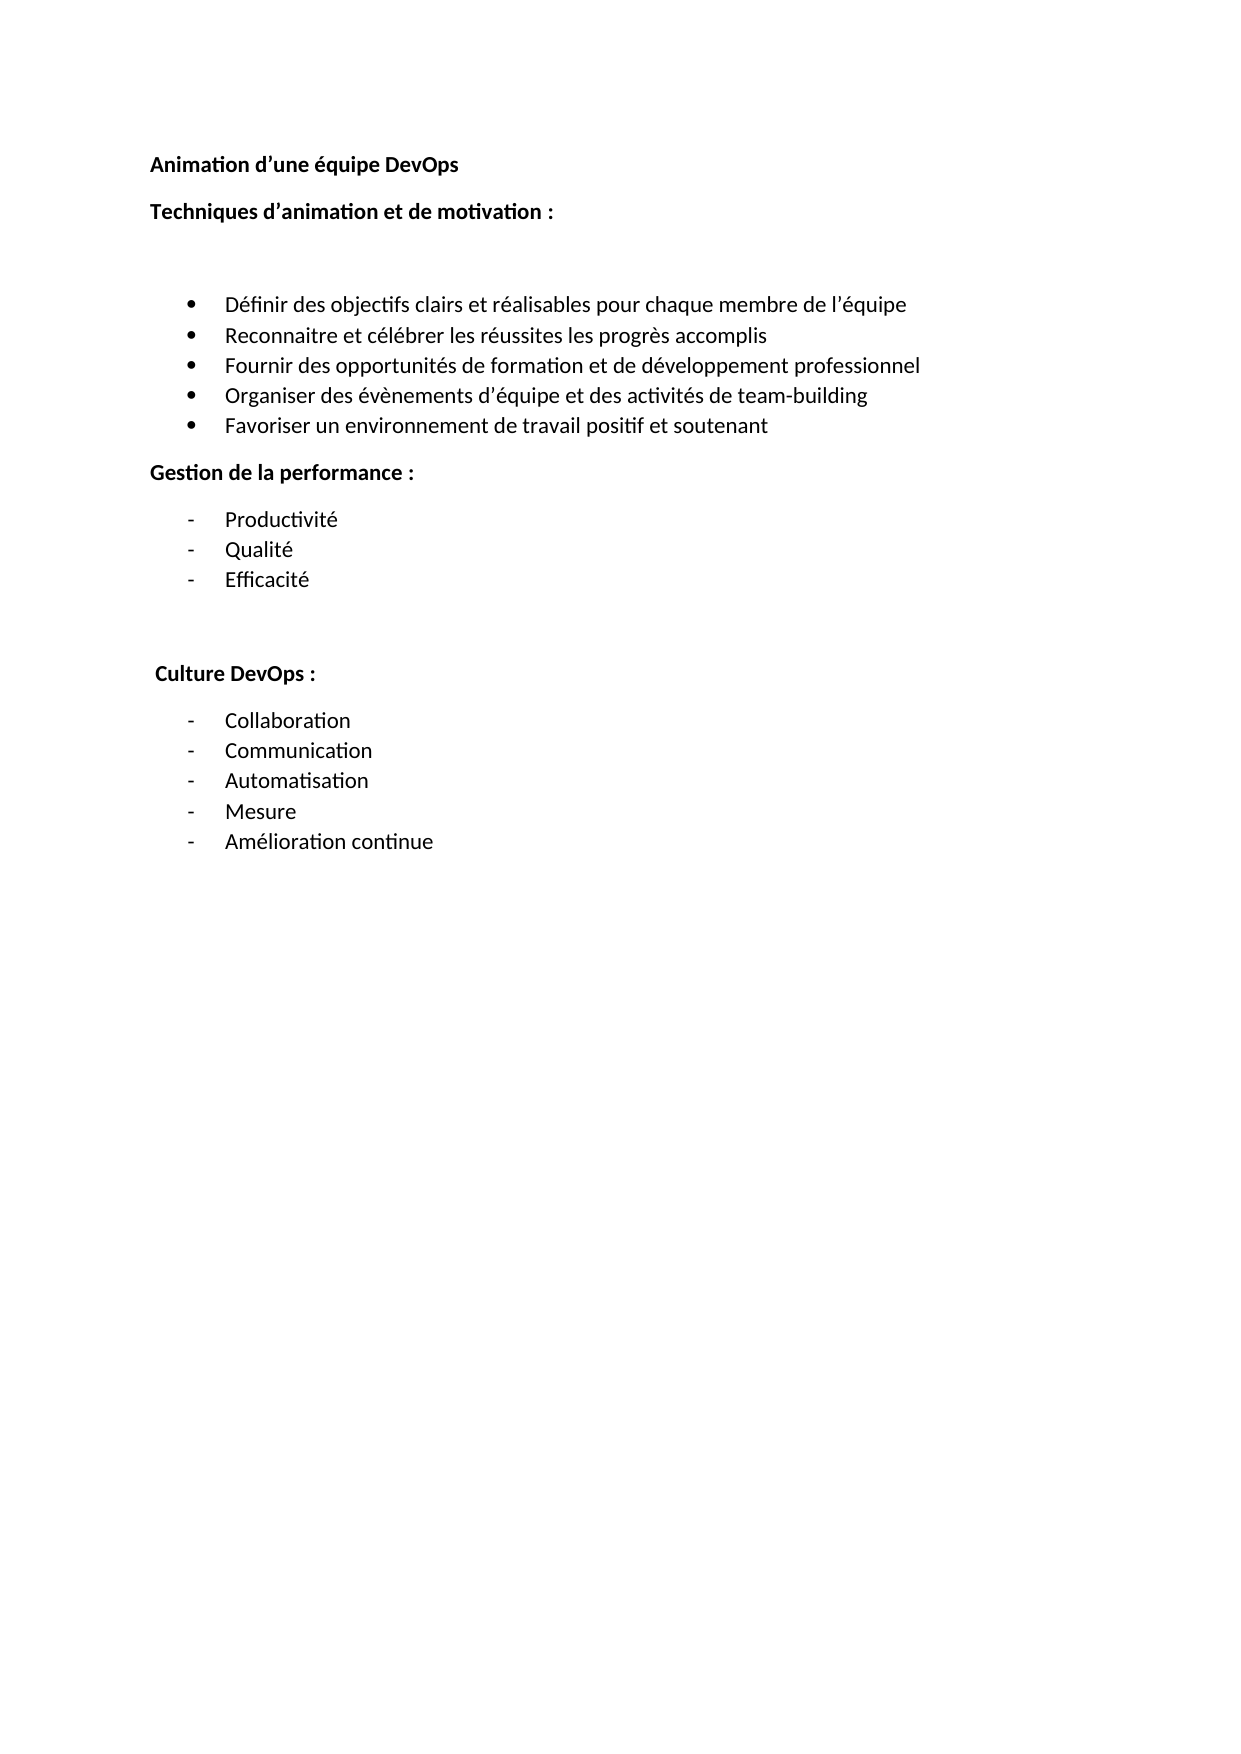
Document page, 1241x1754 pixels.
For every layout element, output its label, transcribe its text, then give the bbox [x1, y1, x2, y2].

text Culture DevOps : [150, 659, 1090, 687]
text Animation d’une équipe DevOps [150, 150, 1090, 178]
text Techniques d’animation et de motivation : [150, 197, 1090, 225]
list Automatisation [187, 767, 1090, 795]
list Productivité [187, 505, 1090, 533]
list Collaboration [187, 706, 1090, 734]
list Mesure [187, 797, 1090, 825]
list Organiser des évènements d’équipe et des activités de team-building [187, 381, 1090, 409]
list Efficacité [187, 566, 1090, 594]
list Définir des objectifs clairs et réalisables pour chaque membre de l’équipe [187, 291, 1090, 319]
list Fournir des opportunités de formation et de développement professionnel [187, 351, 1090, 379]
list Communication [187, 736, 1090, 764]
list Amélioration continue [187, 827, 1090, 855]
list Qualité [187, 535, 1090, 563]
text Gestion de la performance : [150, 458, 1090, 486]
list Favoriser un environnement de travail positif et soutenant [187, 411, 1090, 439]
list Reconnaitre et célébrer les réussites les progrès accomplis [187, 321, 1090, 349]
